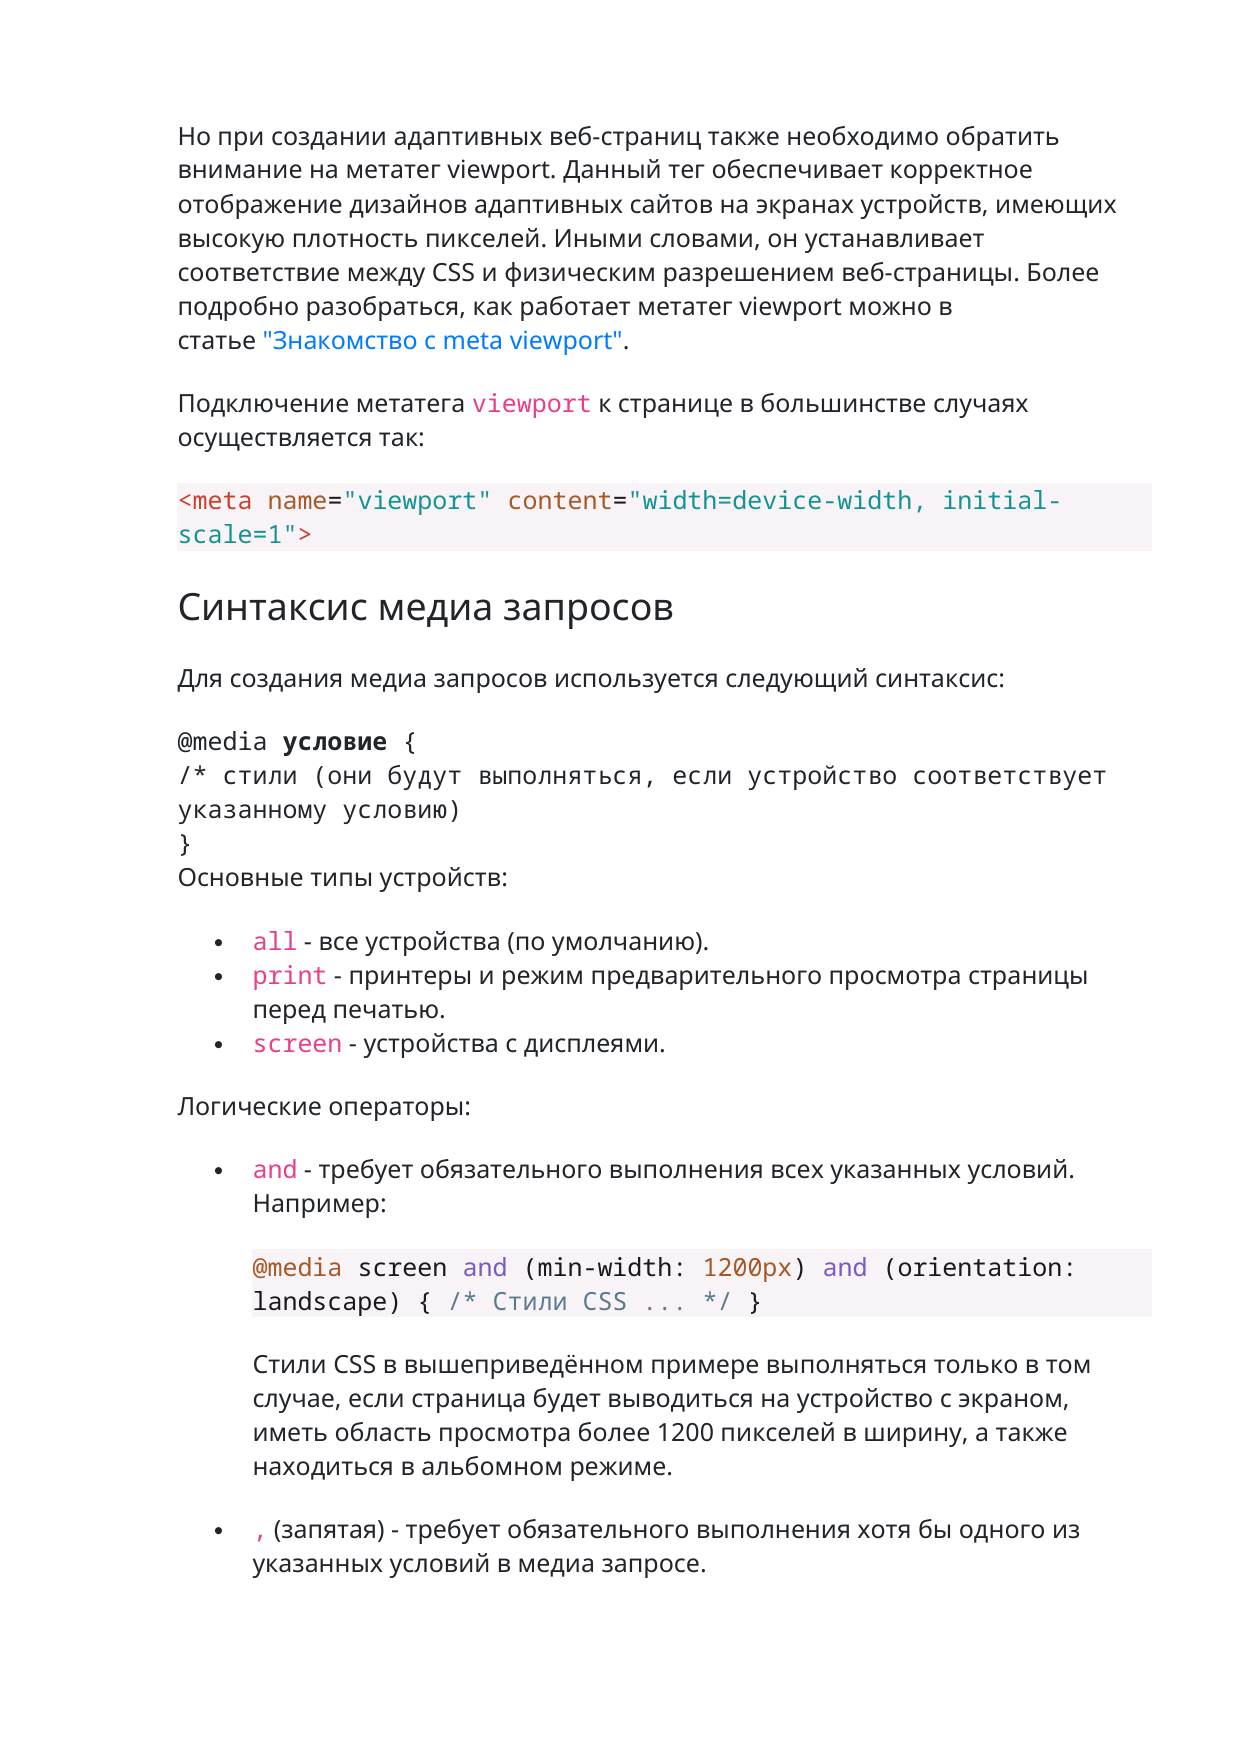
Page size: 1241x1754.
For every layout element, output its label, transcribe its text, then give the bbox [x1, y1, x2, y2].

text @media screen and (min-width: 1200px) and (orientation: landscape) { /* Стили CSS ... */ } [252, 1249, 1152, 1317]
text Логические операторы: [177, 1089, 1152, 1123]
text } [177, 826, 1152, 860]
text Для создания медиа запросов используется следующий синтаксис: [177, 661, 1152, 694]
list and - требует обязательного выполнения всех указанных условий. Например: [215, 1152, 1152, 1220]
list print - принтеры и режим предварительного просмотра страницы перед печатью. [215, 957, 1152, 1025]
list , (запятая) - требует обязательного выполнения хотя бы одного из указанных условий в медиа запросе. [215, 1512, 1152, 1580]
text <meta name="viewport" content="width=device-width, initial-scale=1"> [177, 483, 1152, 551]
text Основные типы устройств: [177, 860, 1152, 894]
list all - все устройства (по умолчанию). [215, 923, 1152, 957]
text Стили CSS в вышеприведённом примере выполняться только в том случае, если страница будет выводиться на устройство с экраном, иметь область просмотра более 1200 пикселей в ширину, а также находиться в альбомном режиме. [252, 1346, 1152, 1483]
text Синтаксис медиа запросов [177, 580, 1152, 631]
text /* стили (они будут выполняться, если устройство соответствует указанному условию) [177, 758, 1152, 826]
text Подключение метатега viewport к странице в большинстве случаях осуществляется так: [177, 386, 1152, 454]
list screen - устройства с дисплеями. [215, 1025, 1152, 1059]
text @media условие { [177, 724, 1152, 758]
text Но при создании адаптивных веб-страниц также необходимо обратить внимание на метатег viewport. Данный тег обеспечивает корректное отображение дизайнов адаптивных сайтов на экранах устройств, имеющих высокую плотность пикселей. Иными словами, он устанавливает соответствие между CSS и физическим разрешением веб-страницы. Более подробно разобраться, как работает метатег viewport можно в статье "Знакомство с meta viewport". [177, 118, 1152, 357]
